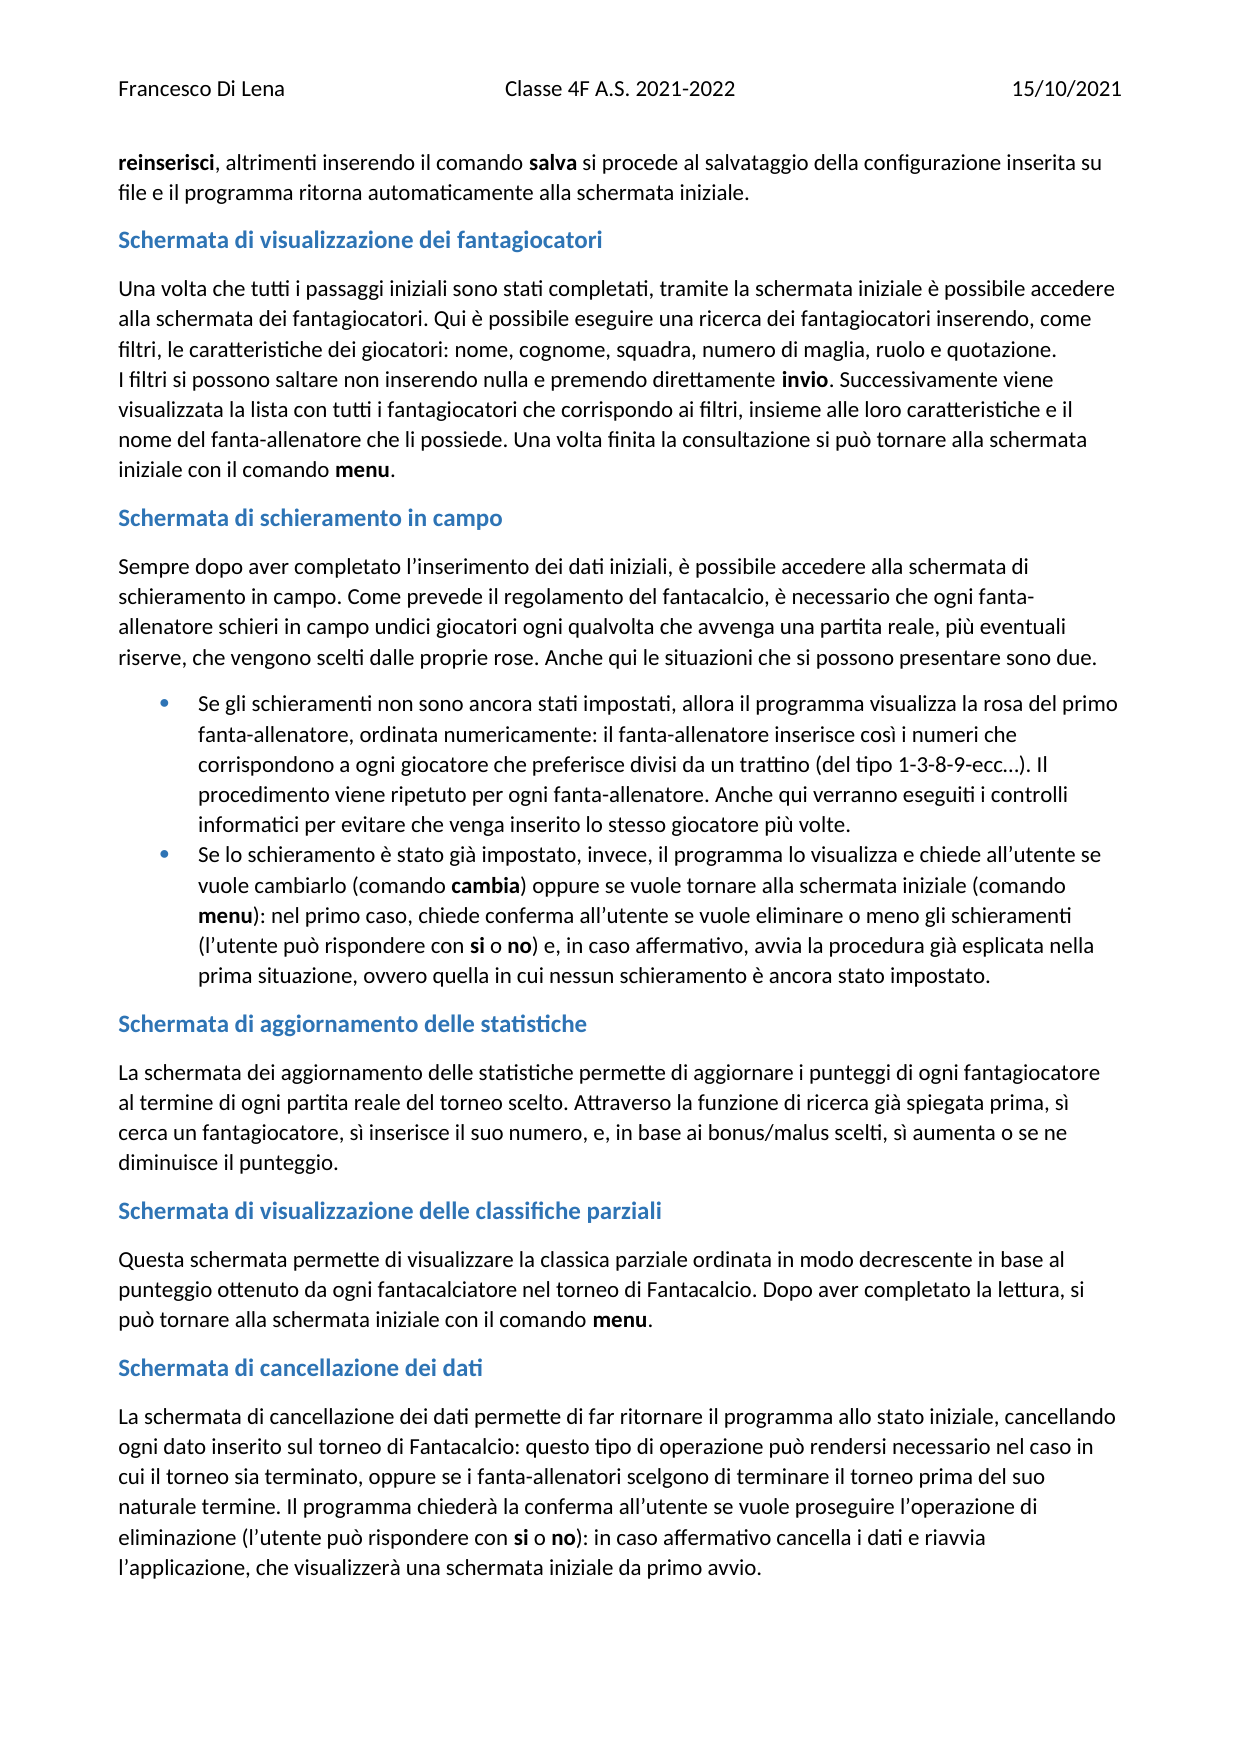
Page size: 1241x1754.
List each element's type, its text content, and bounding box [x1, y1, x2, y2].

text Schermata di visualizzazione delle classifiche parziali [118, 1195, 1122, 1226]
text Schermata di visualizzazione dei fantagiocatori [118, 225, 1122, 255]
text Sempre dopo aver completato l’inserimento dei dati iniziali, è possibile accedere alla schermata di schieramento in campo. Come prevede il regolamento del fantacalcio, è necessario che ogni fanta-allenatore schieri in campo undici giocatori ogni qualvolta che avvenga una partita reale, più eventuali riserve, che vengono scelti dalle proprie rose. Anche qui le situazioni che si possono presentare sono due. [118, 552, 1122, 671]
text Una volta che tutti i passaggi iniziali sono stati completati, tramite la schermata iniziale è possibile accedere alla schermata dei fantagiocatori. Qui è possibile eseguire una ricerca dei fantagiocatori inserendo, come filtri, le caratteristiche dei giocatori: nome, cognome, squadra, numero di maglia, ruolo e quotazione. I filtri si possono saltare non inserendo nulla e premendo direttamente invio. Successivamente viene visualizzata la lista con tutti i fantagiocatori che corrispondo ai filtri, insieme alle loro caratteristiche e il nome del fanta-allenatore che li possiede. Una volta finita la consultazione si può tornare alla schermata iniziale con il comando menu. [118, 274, 1122, 483]
text Schermata di schieramento in campo [118, 502, 1122, 533]
text La schermata dei aggiornamento delle statistiche permette di aggiornare i punteggi di ogni fantagiocatore al termine di ogni partita reale del torneo scelto. Attraverso la funzione di ricerca già spiegata prima, sì cerca un fantagiocatore, sì inserisce il suo numero, e, in base ai bonus/malus scelti, sì aumenta o se ne diminuisce il punteggio. [118, 1058, 1122, 1176]
list Se gli schieramenti non sono ancora stati impostati, allora il programma visualizza la rosa del primo fanta-allenatore, ordinata numericamente: il fanta-allenatore inserisce così i numeri che corrispondono a ogni giocatore che preferisce divisi da un trattino (del tipo 1-3-8-9-ecc…). Il procedimento viene ripetuto per ogni fanta-allenatore. Anche qui verranno eseguiti i controlli informatici per evitare che venga inserito lo stesso giocatore più volte. [160, 689, 1122, 838]
text La schermata di cancellazione dei dati permette di far ritornare il programma allo stato iniziale, cancellando ogni dato inserito sul torneo di Fantacalcio: questo tipo di operazione può rendersi necessario nel caso in cui il torneo sia terminato, oppure se i fanta-allenatori scelgono di terminare il torneo prima del suo naturale termine. Il programma chiederà la conferma all’utente se vuole proseguire l’operazione di eliminazione (l’utente può rispondere con si o no): in caso affermativo cancella i dati e riavvia l’applicazione, che visualizzerà una schermata iniziale da primo avvio. [118, 1402, 1122, 1581]
text Schermata di aggiornamento delle statistiche [118, 1008, 1122, 1039]
list Se lo schieramento è stato già impostato, invece, il programma lo visualizza e chiede all’utente se vuole cambiarlo (comando cambia) oppure se vuole tornare alla schermata iniziale (comando menu): nel primo caso, chiede conferma all’utente se vuole eliminare o meno gli schieramenti (l’utente può rispondere con si o no) e, in caso affermativo, avvia la procedura già esplicata nella prima situazione, ovvero quella in cui nessun schieramento è ancora stato impostato. [160, 841, 1122, 989]
text Questa schermata permette di visualizzare la classica parziale ordinata in modo decrescente in base al punteggio ottenuto da ogni fantacalciatore nel torneo di Fantacalcio. Dopo aver completato la lettura, si può tornare alla schermata iniziale con il comando menu. [118, 1245, 1122, 1333]
text Schermata di cancellazione dei dati [118, 1352, 1122, 1383]
